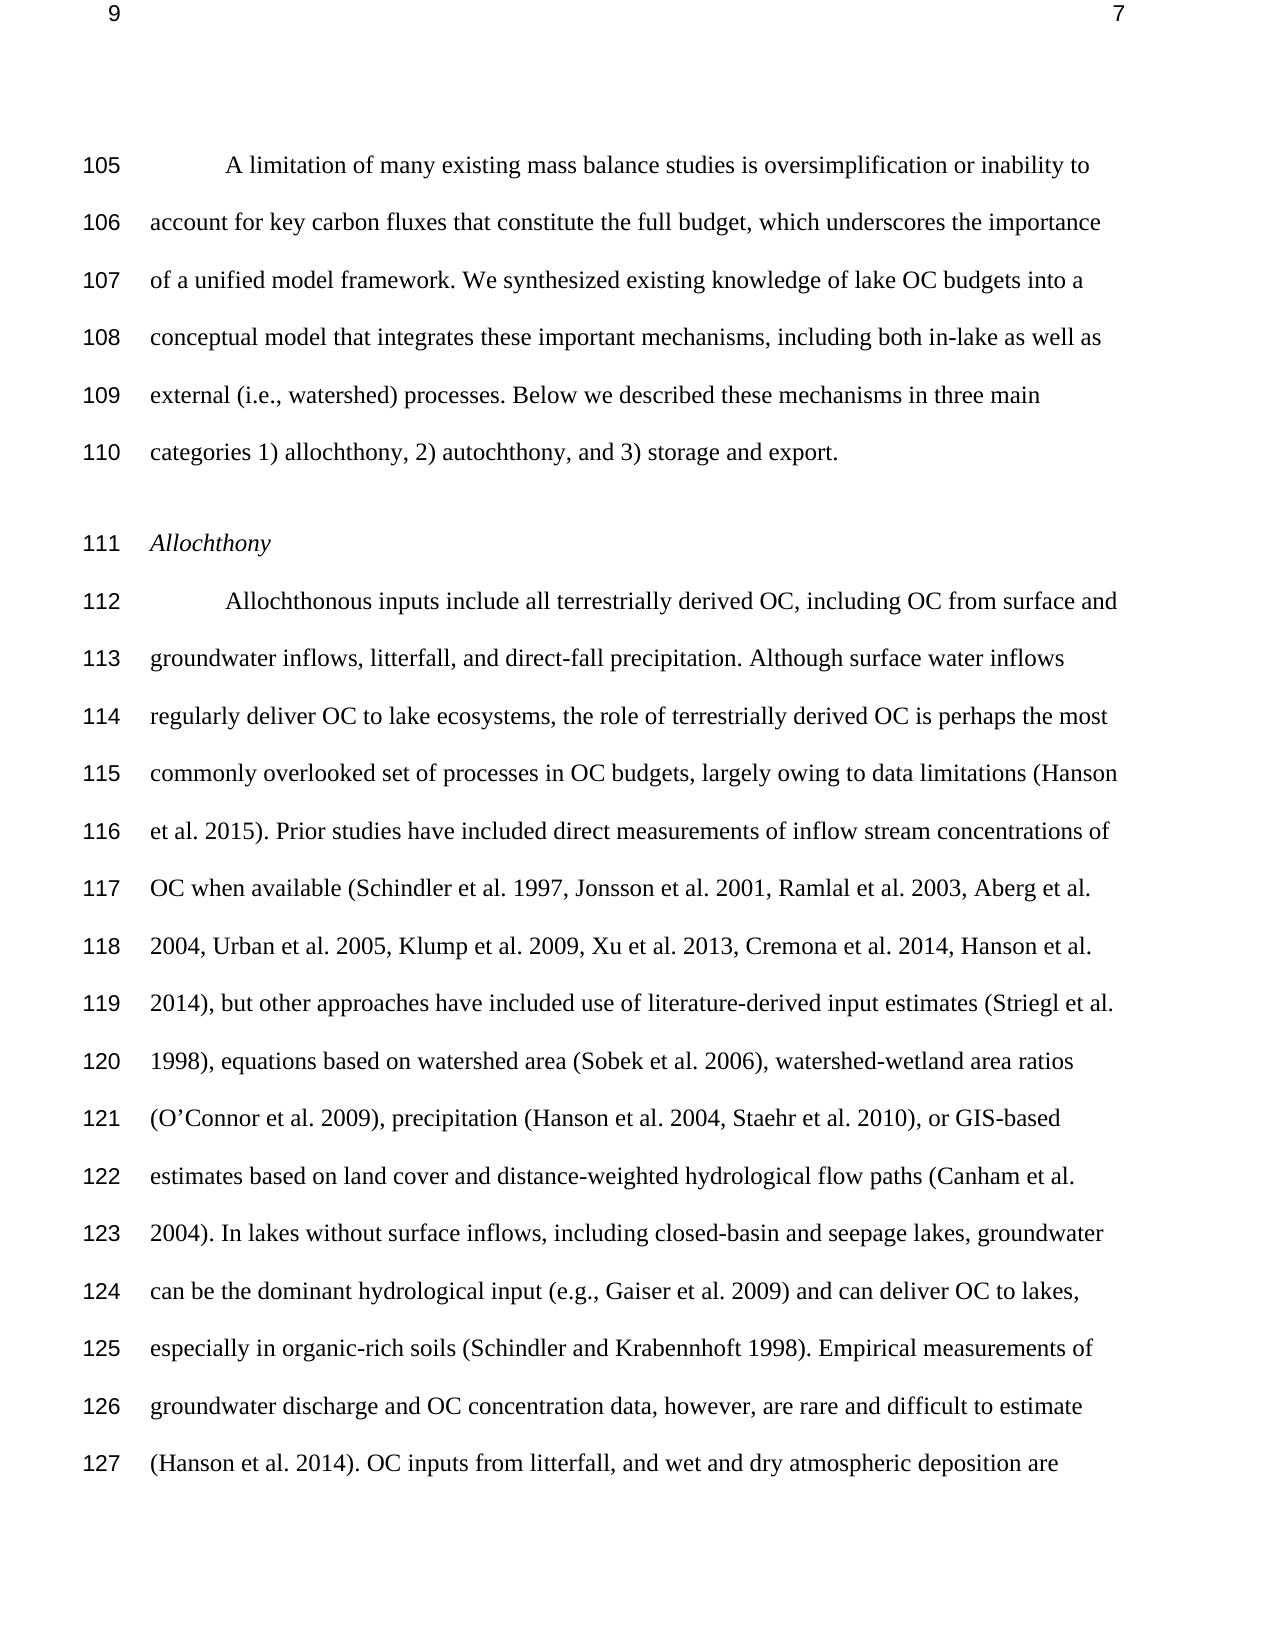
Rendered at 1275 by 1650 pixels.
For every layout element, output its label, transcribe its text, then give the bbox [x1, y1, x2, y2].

subtitle Allochthony [150, 528, 1125, 557]
text A limitation of many existing mass balance studies is oversimplification or inability to account for key carbon fluxes that constitute the full budget, which underscores the importance of a unified model framework. We synthesized existing knowledge of lake OC budgets into a conceptual model that integrates these important mechanisms, including both in-lake as well as external (i.e., watershed) processes. Below we described these mechanisms in three main categories 1) allochthony, 2) autochthony, and 3) storage and export. [150, 150, 1125, 466]
